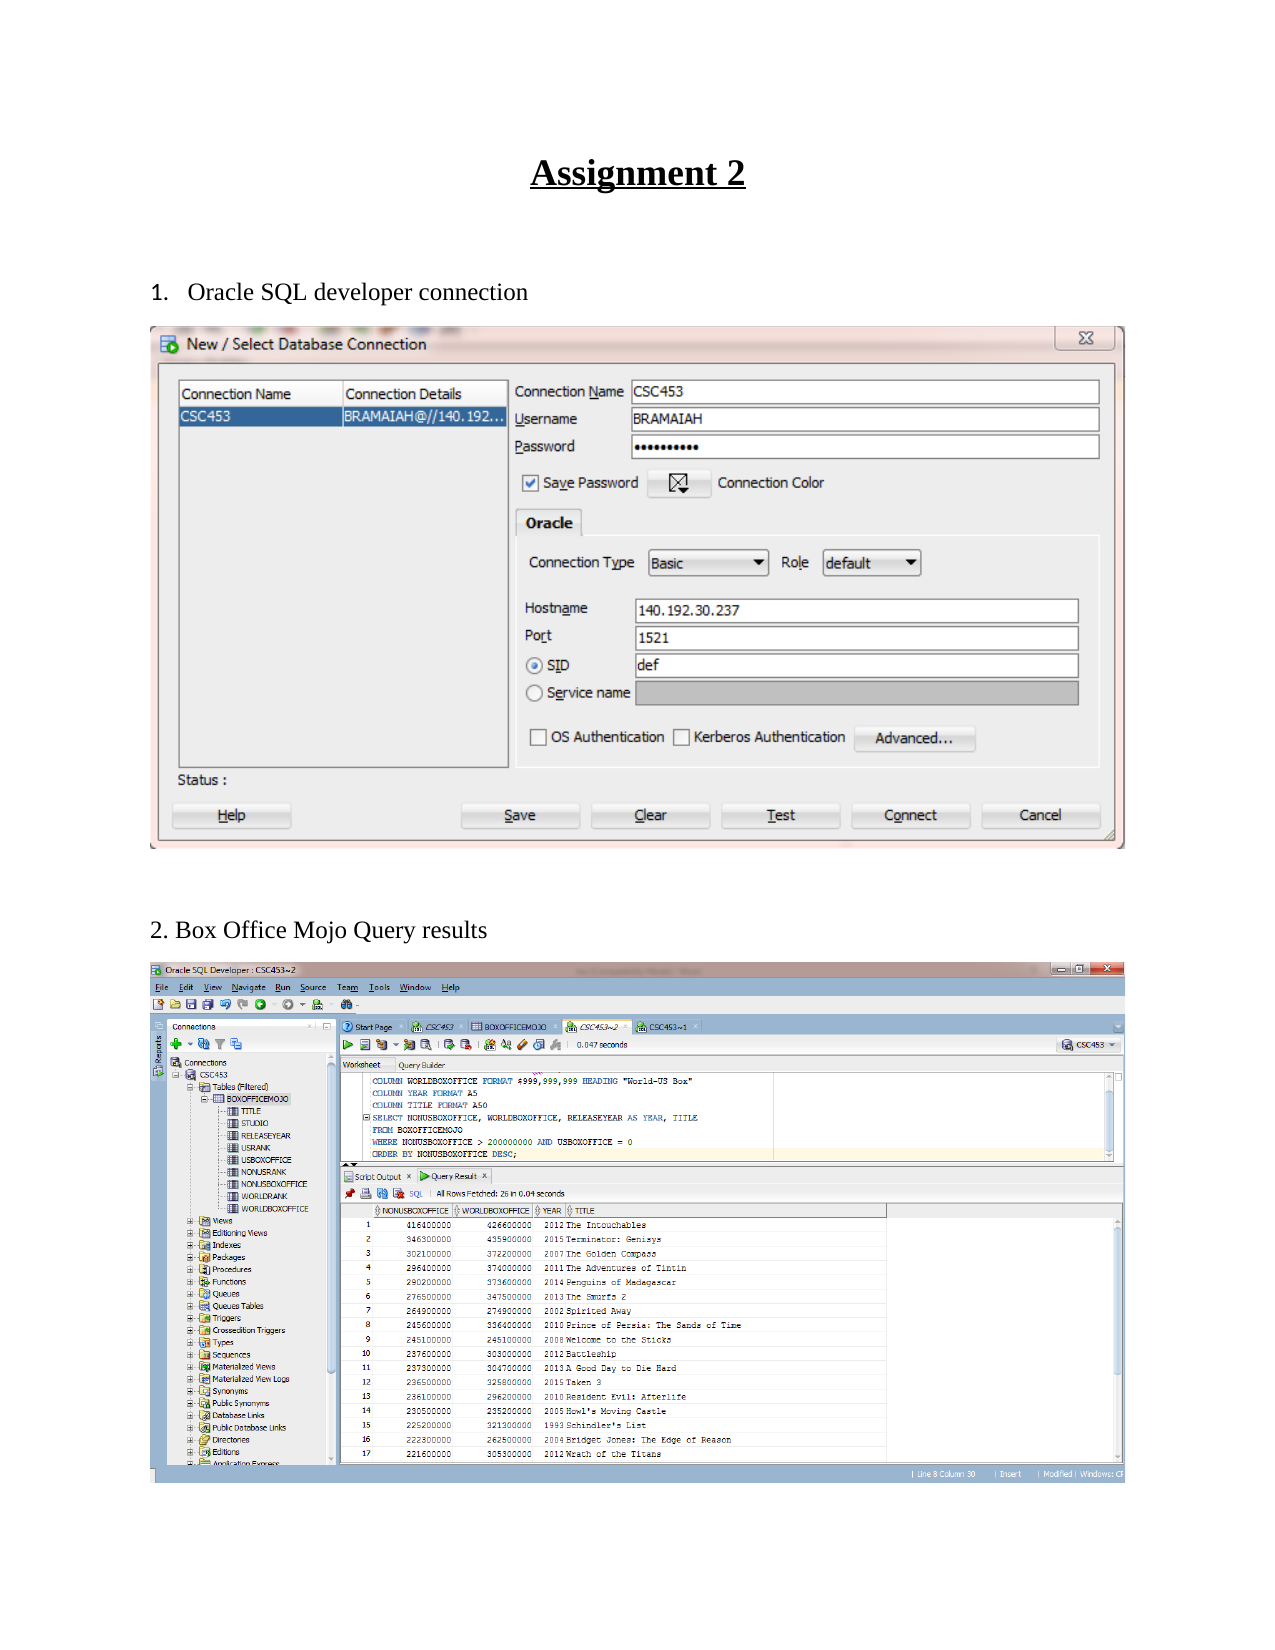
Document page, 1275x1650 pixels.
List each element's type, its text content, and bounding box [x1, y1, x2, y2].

picture [150, 962, 1125, 1483]
text 2. Box Office Mojo Query results [150, 915, 1125, 944]
list Oracle SQL developer connection [150, 276, 1125, 307]
picture [150, 326, 1125, 849]
text Assignment 2 [150, 150, 1125, 193]
